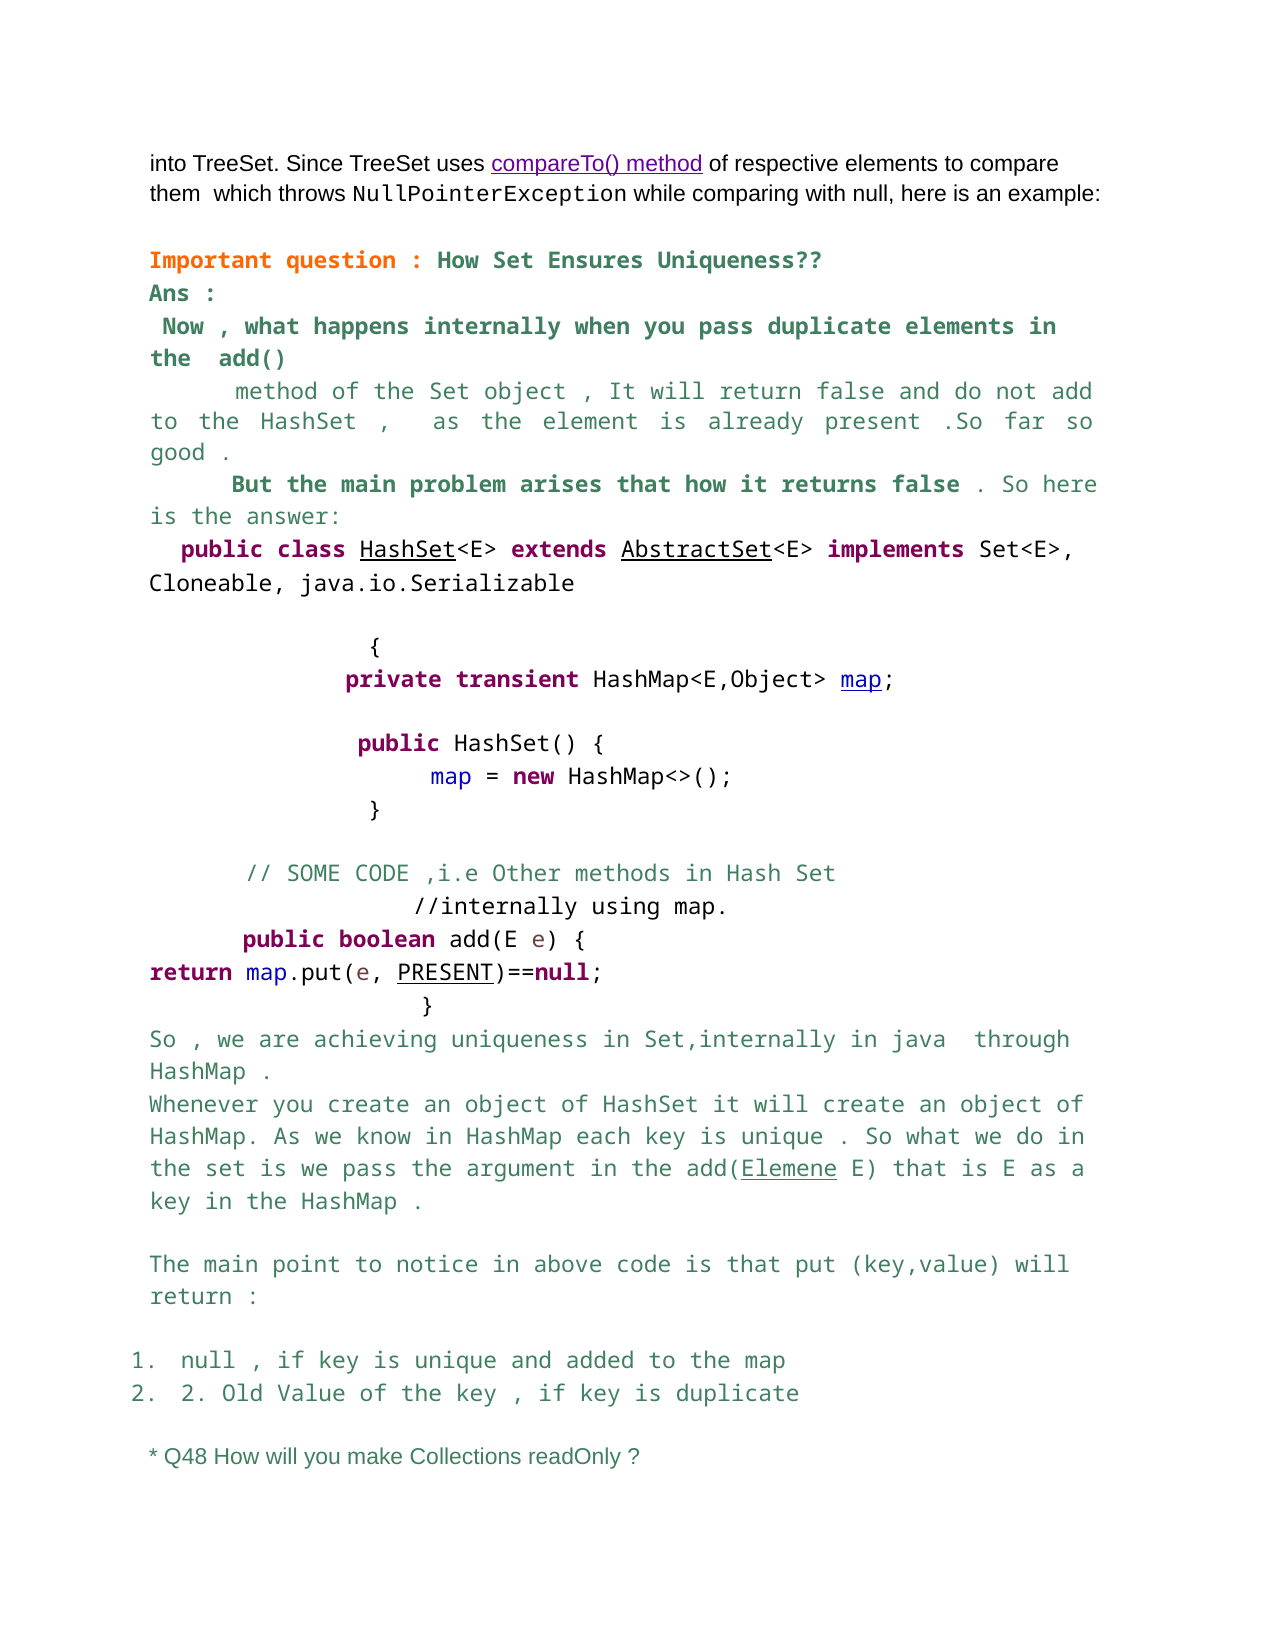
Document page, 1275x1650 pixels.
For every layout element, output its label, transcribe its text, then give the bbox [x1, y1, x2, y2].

text Ans : [148, 277, 1109, 308]
text Whenever you create an object of HashSet it will create an object of HashMap. As we know in HashMap each key is unique . So what we do in the set is we pass the argument in the add(Elemene E) that is E as a key in the HashMap . [148, 1088, 1131, 1216]
text } [113, 793, 1154, 824]
text private transient HashMap<E,Object> map; [113, 663, 1154, 694]
list null , if key is unique and added to the map [131, 1344, 1131, 1375]
text * Q48 How will you make Collections readOnly ? [148, 1443, 1125, 1469]
text public class HashSet<E> extends AbstractSet<E> implements Set<E>, [113, 533, 1154, 564]
text method of the Set object , It will return false and do not add to the HashSet , as the element is already present .So far so good . [150, 375, 1094, 467]
text Important question : How Set Ensures Uniqueness?? [148, 244, 1109, 276]
text So , we are achieving uniqueness in Set,internally in java through HashMap . [148, 1022, 1131, 1086]
text //internally using map. public boolean add(E e) { return map.put(e, PRESENT)==null; [148, 890, 893, 987]
text // SOME CODE ,i.e Other methods in Hash Set [148, 856, 930, 888]
text public HashSet() { [113, 727, 1154, 758]
text But the main problem arises that how it returns false . So here is the answer: [148, 468, 1109, 531]
text Now , what happens internally when you pass duplicate elements in the add() [148, 310, 1109, 373]
text The main point to notice in above code is that put (key,value) will return : [148, 1248, 1131, 1312]
text map = new HashMap<>(); [113, 760, 1154, 791]
text Cloneable, java.io.Serializable [148, 566, 893, 598]
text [148, 150, 1102, 208]
text } [113, 989, 1154, 1021]
list 2. Old Value of the key , if key is duplicate [131, 1377, 1131, 1408]
text { [113, 630, 1154, 661]
